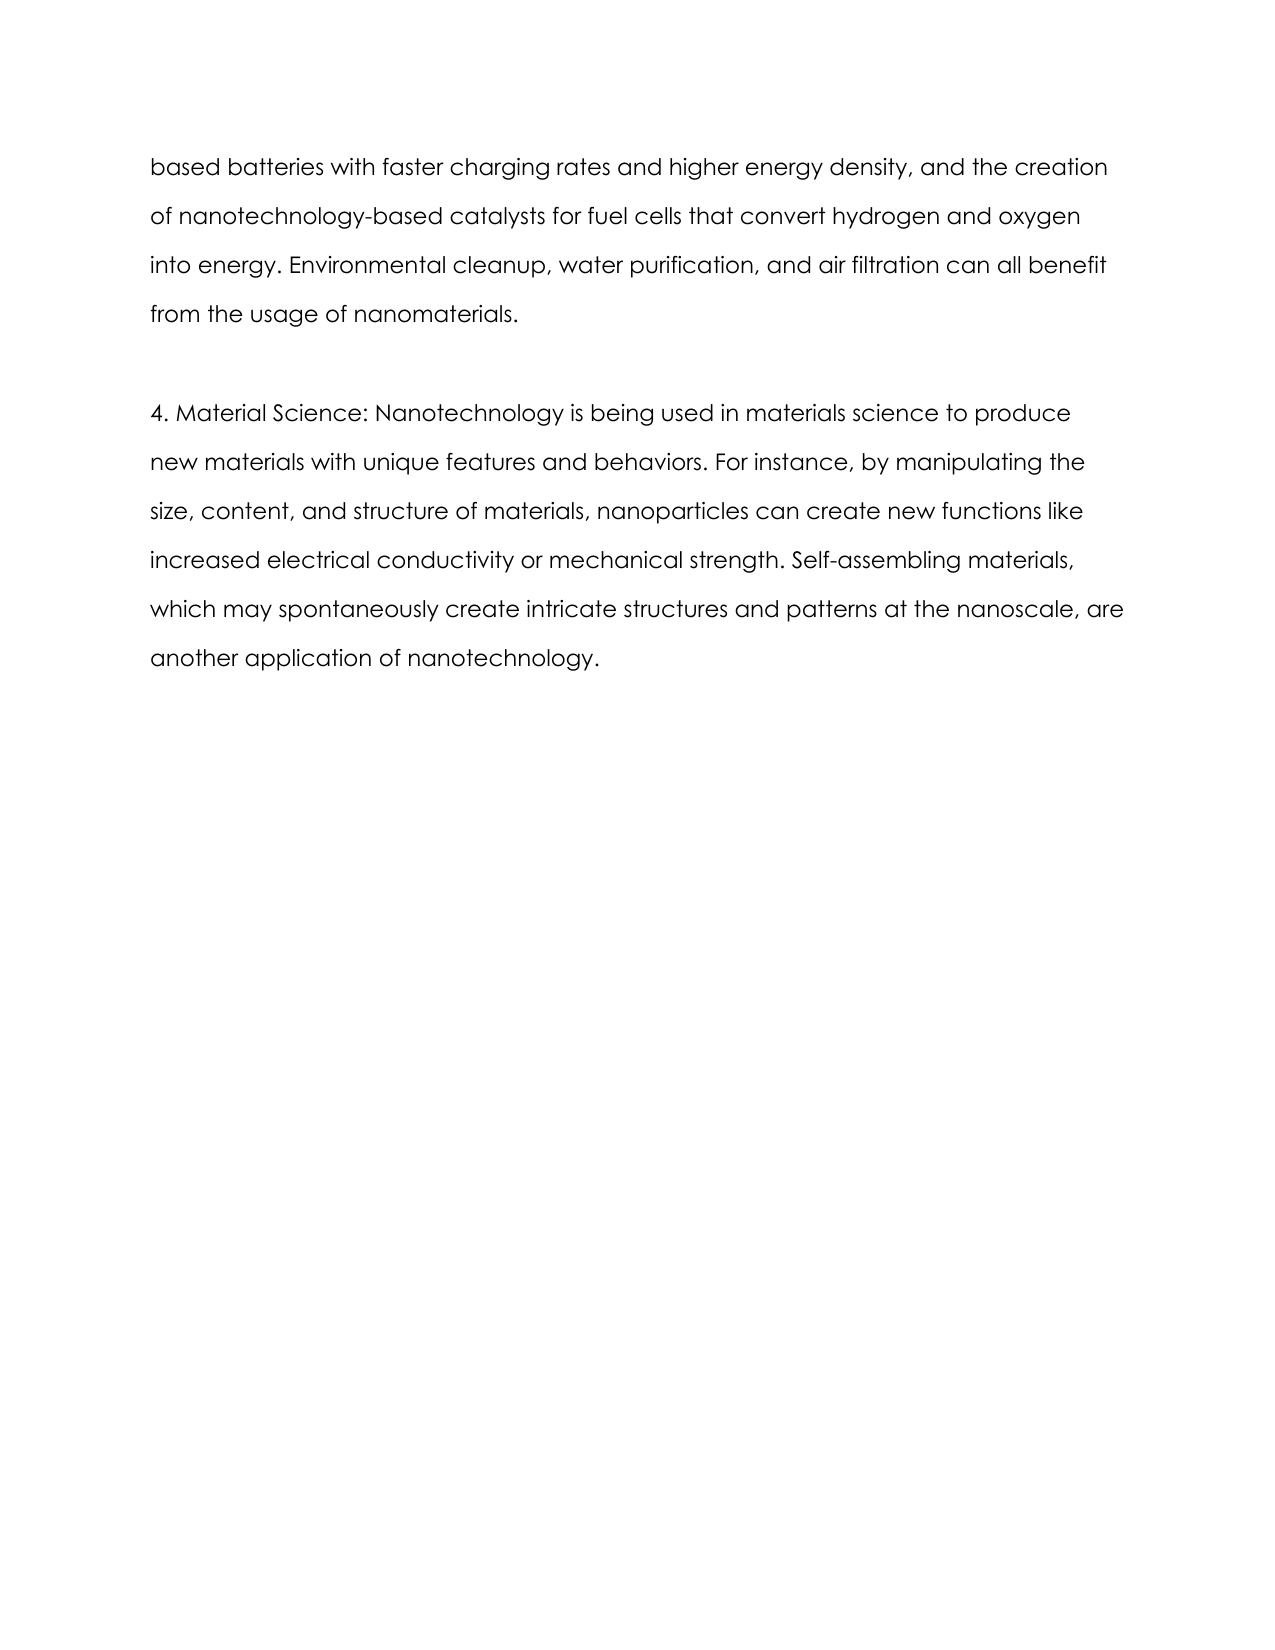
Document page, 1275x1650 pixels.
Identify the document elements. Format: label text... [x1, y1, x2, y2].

text 4. Material Science: Nanotechnology is being used in materials science to produce new materials with unique features and behaviors. For instance, by manipulating the size, content, and structure of materials, nanoparticles can create new functions like increased electrical conductivity or mechanical strength. Self-assembling materials, which may spontaneously create intricate structures and patterns at the nanoscale, are another application of nanotechnology. [150, 395, 1125, 673]
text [150, 150, 1125, 330]
